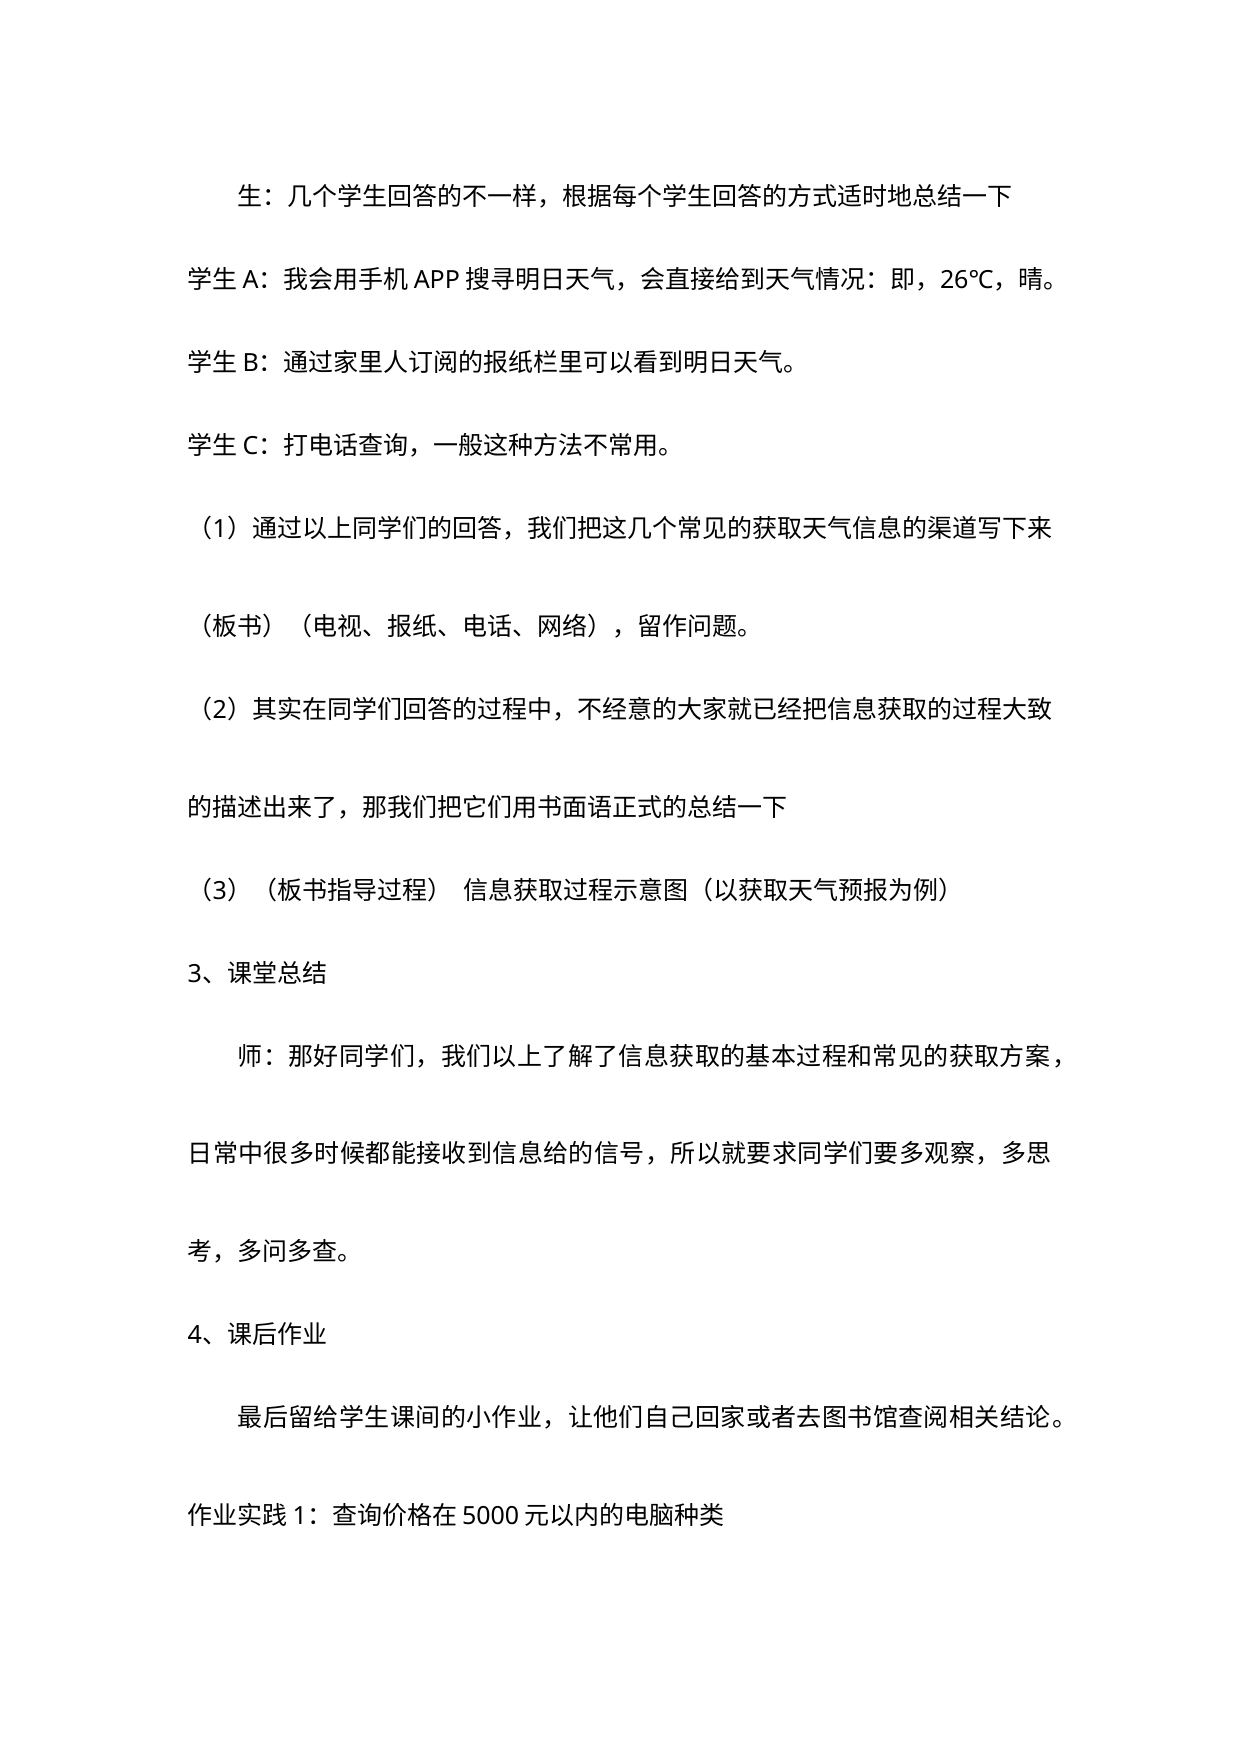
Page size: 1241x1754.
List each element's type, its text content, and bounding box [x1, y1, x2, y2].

text 学生A：我会用手机APP搜寻明日天气，会直接给到天气情况：即，26℃，晴。 [187, 245, 1053, 310]
list （板书指导过程） 信息获取过程示意图（以获取天气预报为例） [187, 856, 1053, 921]
text （1）通过以上同学们的回答，我们把这几个常见的获取天气信息的渠道写下来（板书）（电视、报纸、电话、网络），留作问题。 [187, 494, 1053, 657]
text 师：那好同学们，我们以上了解了信息获取的基本过程和常见的获取方案，日常中很多时候都能接收到信息给的信号，所以就要求同学们要多观察，多思考，多问多查。 [187, 1022, 1053, 1282]
text 3、课堂总结 [187, 939, 1053, 1004]
text 4、课后作业 [187, 1300, 1053, 1365]
text 学生B：通过家里人订阅的报纸栏里可以看到明日天气。 [187, 328, 1053, 393]
text 学生C：打电话查询，一般这种方法不常用。 [187, 411, 1053, 476]
text 生：几个学生回答的不一样，根据每个学生回答的方式适时地总结一下 [187, 162, 1053, 227]
list 其实在同学们回答的过程中，不经意的大家就已经把信息获取的过程大致的描述出来了，那我们把它们用书面语正式的总结一下 [187, 675, 1053, 838]
text 最后留给学生课间的小作业，让他们自己回家或者去图书馆查阅相关结论。作业实践1：查询价格在5000元以内的电脑种类 [187, 1383, 1053, 1546]
